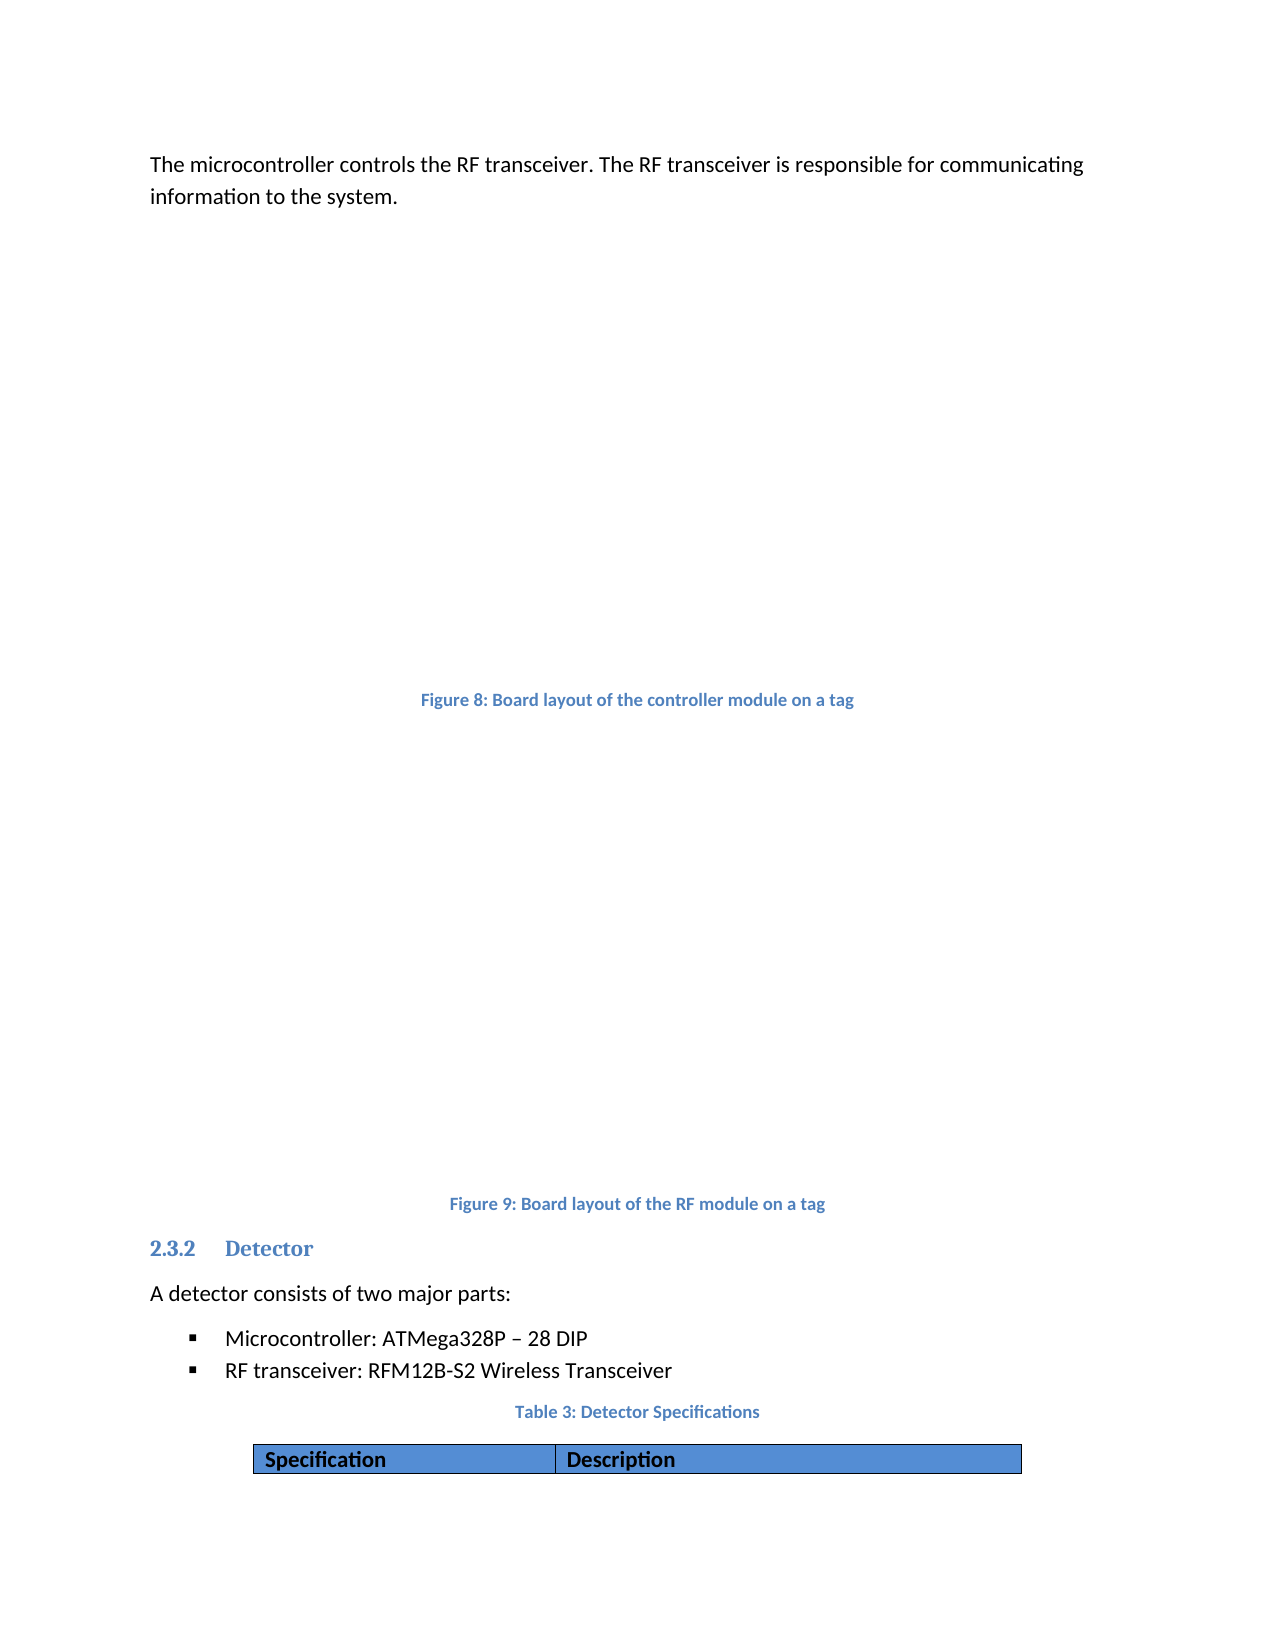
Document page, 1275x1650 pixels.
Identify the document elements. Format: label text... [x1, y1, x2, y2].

table_header Description [556, 1445, 1021, 1473]
subtitle Detector [150, 1236, 1125, 1263]
text The microcontroller controls the RF transceiver. The RF transceiver is responsible for communicating information to the system. [150, 150, 1125, 210]
list Microcontroller: ATMega328P – 28 DIP [187, 1324, 1125, 1352]
list RF transceiver: RFM12B-S2 Wireless Transceiver [187, 1356, 1125, 1384]
table_header Specification [254, 1445, 555, 1473]
text A detector consists of two major parts: [150, 1279, 1125, 1307]
